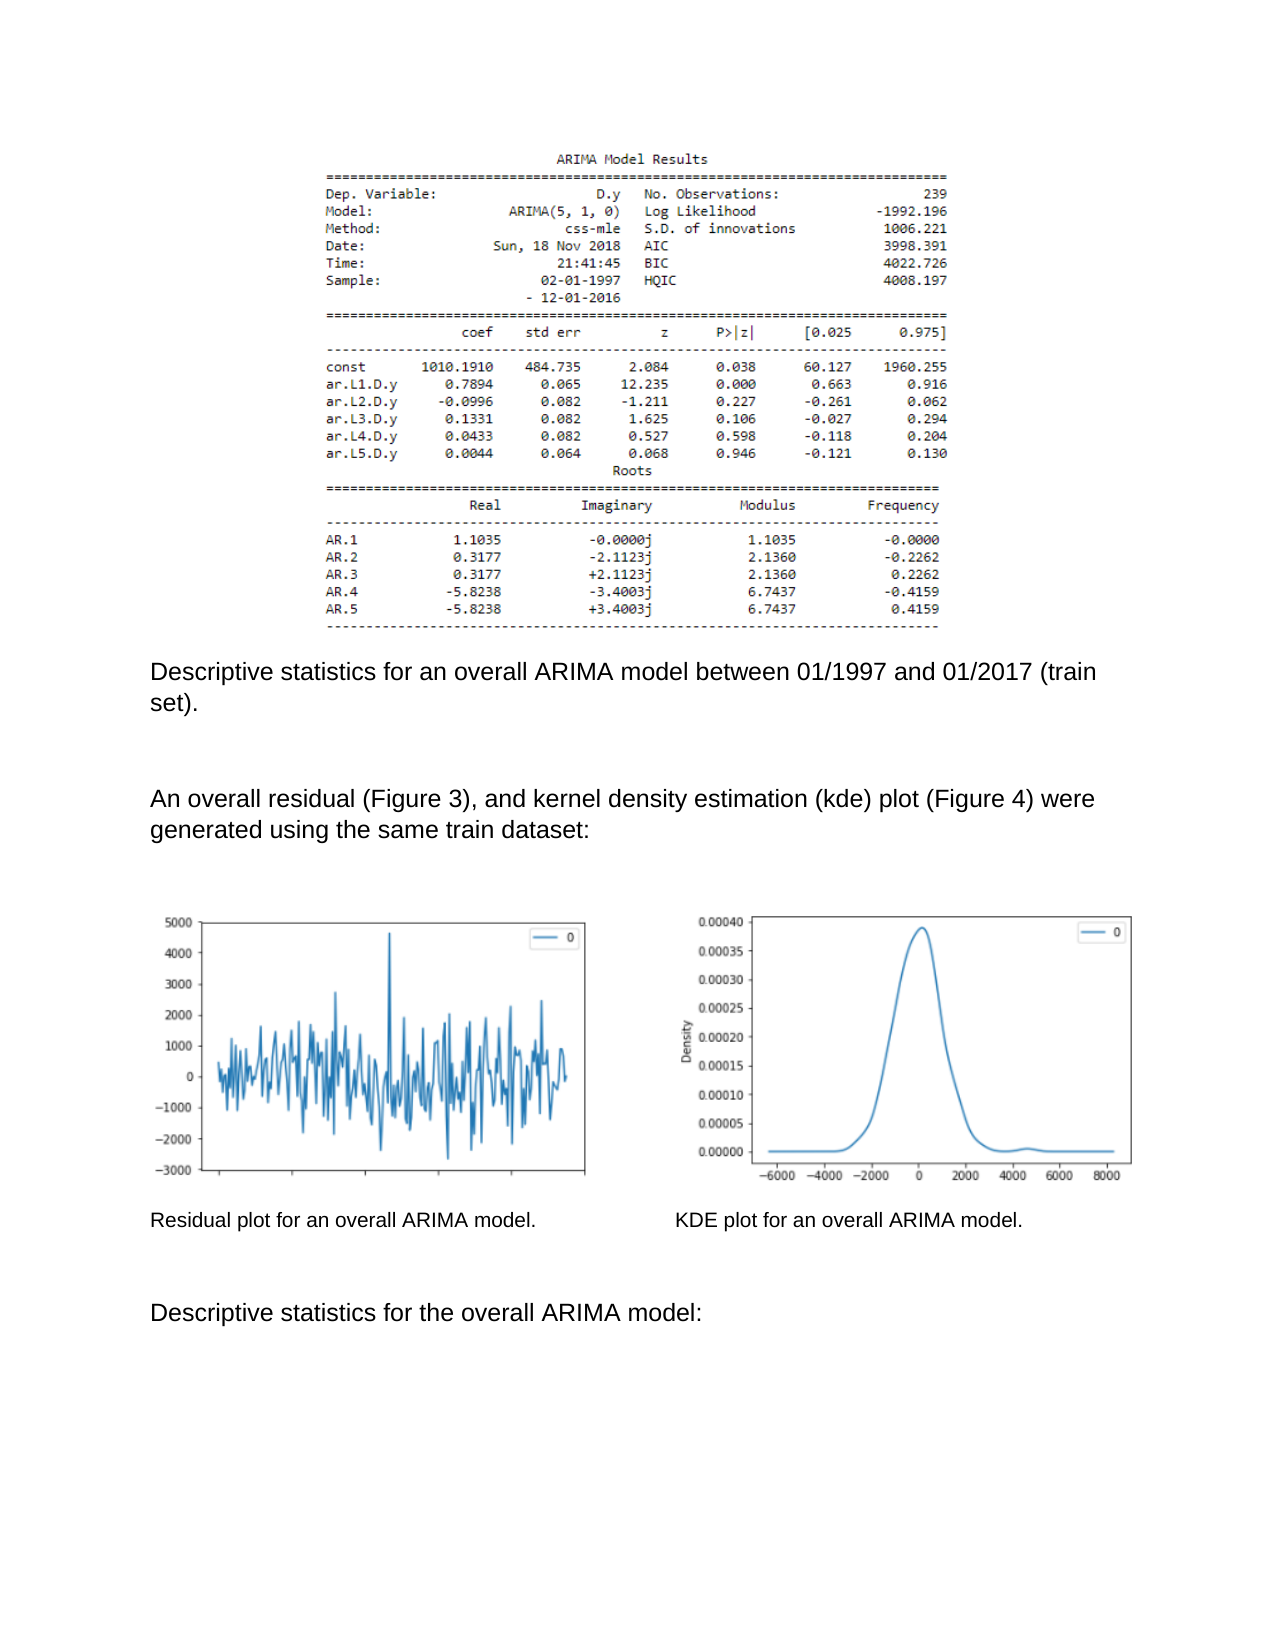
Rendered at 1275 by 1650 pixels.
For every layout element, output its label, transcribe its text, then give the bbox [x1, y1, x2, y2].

text KDE plot for an overall ARIMA model. [675, 1207, 1125, 1231]
picture [675, 910, 1137, 1189]
picture [153, 910, 597, 1189]
text An overall residual (Figure 3), and kernel density estimation (kde) plot (Figure 4) were generated using the same train dataset: [150, 784, 1125, 843]
text Descriptive statistics for the overall ARIMA model: [150, 1298, 1125, 1326]
picture [319, 150, 956, 639]
text Residual plot for an overall ARIMA model. [150, 1207, 600, 1231]
text Descriptive statistics for an overall ARIMA model between 01/1997 and 01/2017 (train set). [150, 657, 1125, 717]
